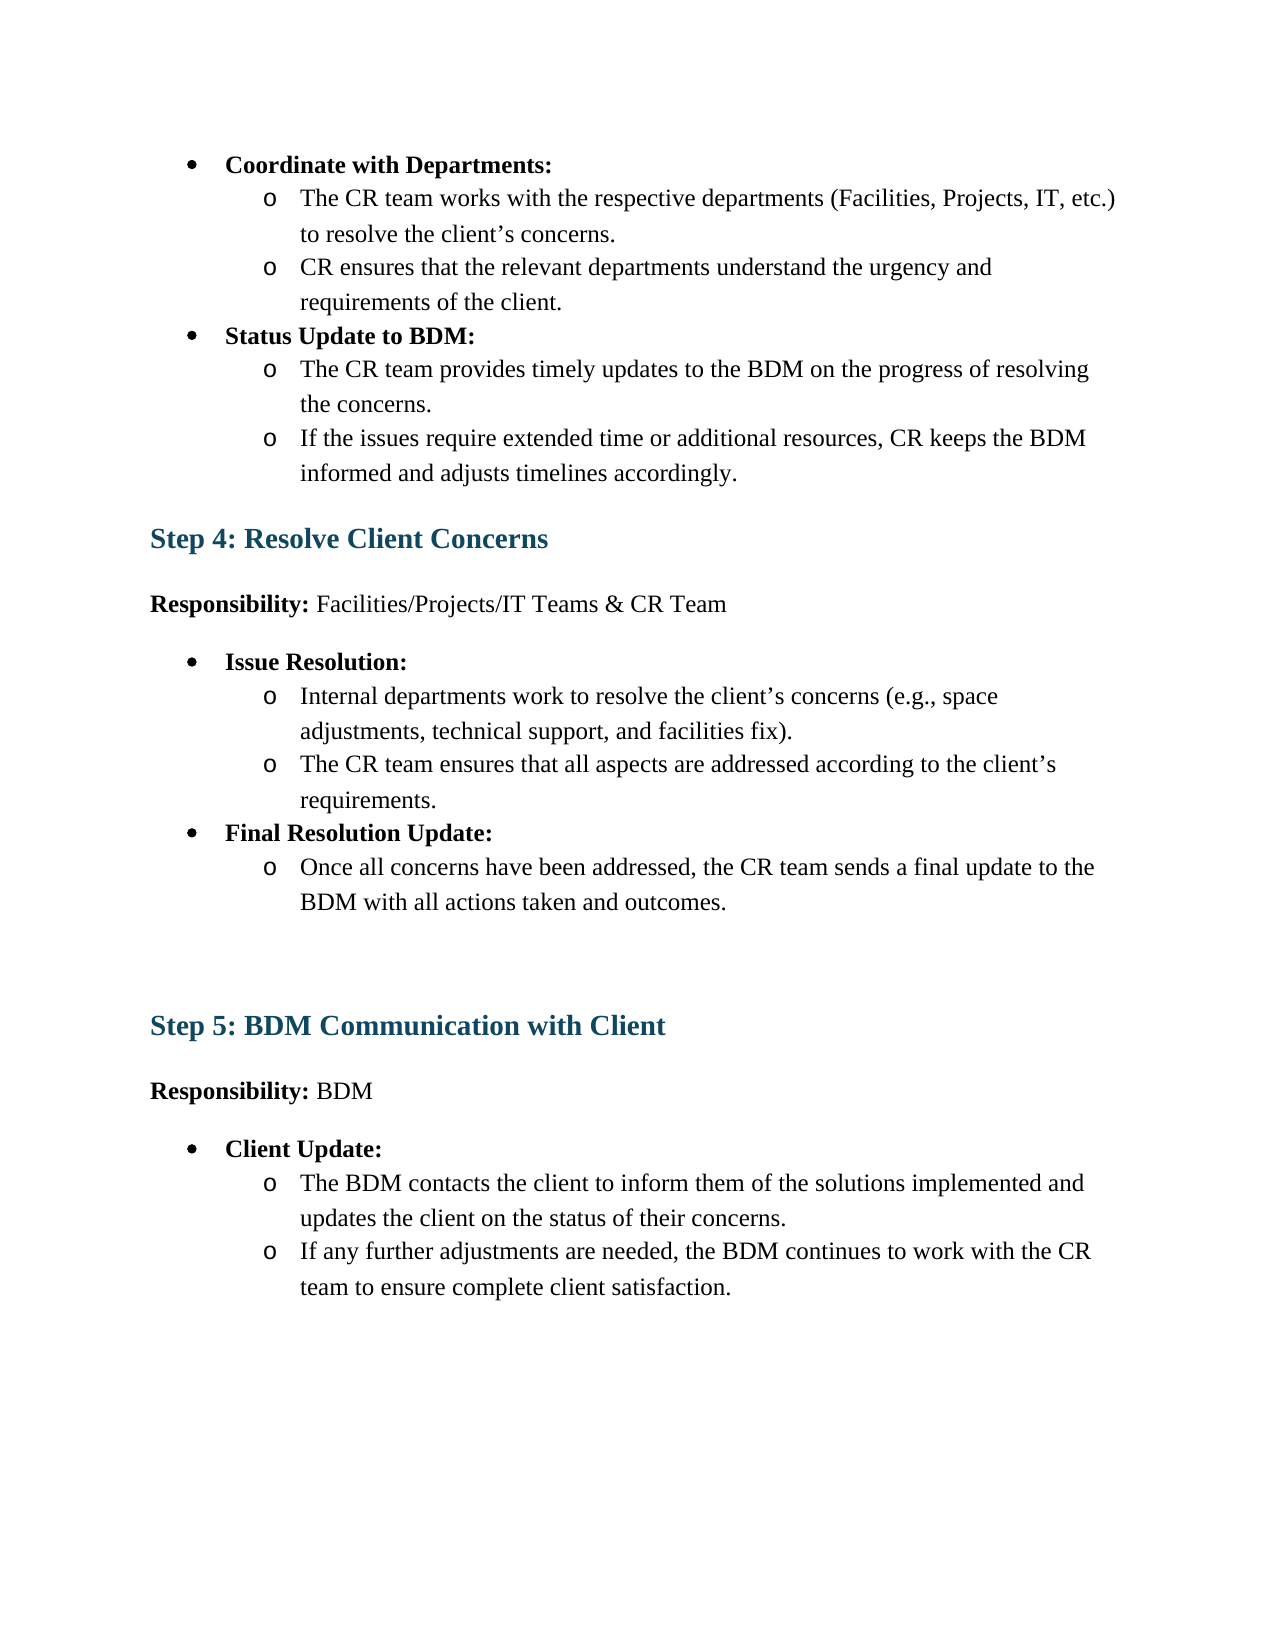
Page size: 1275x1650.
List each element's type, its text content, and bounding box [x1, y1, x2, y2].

text Responsibility: Facilities/Projects/IT Teams & CR Team [150, 589, 1125, 618]
list Internal departments work to resolve the client’s concerns (e.g., space adjustments, technical support, and facilities fix). [262, 681, 1125, 745]
list Once all concerns have been addressed, the CR team sends a final update to the BDM with all actions taken and outcomes. [262, 852, 1125, 916]
text Responsibility: BDM [150, 1076, 1125, 1105]
list The CR team ensures that all aspects are addressed according to the client’s requirements. [262, 749, 1125, 814]
list If any further adjustments are needed, the BDM continues to work with the CR team to ensure complete client satisfaction. [262, 1236, 1125, 1301]
list Final Resolution Update: [187, 818, 1125, 847]
list The CR team works with the respective departments (Facilities, Projects, IT, etc.) to resolve the client’s concerns. [262, 183, 1125, 247]
list Issue Resolution: [187, 647, 1125, 676]
subtitle Step 4: Resolve Client Concerns [150, 521, 1125, 554]
list Client Update: [187, 1134, 1125, 1163]
subtitle Step 5: BDM Communication with Client [150, 1008, 1125, 1041]
list If the issues require extended time or additional resources, CR keeps the BDM informed and adjusts timelines accordingly. [262, 423, 1125, 487]
list CR ensures that the relevant departments understand the urgency and requirements of the client. [262, 252, 1125, 316]
list The BDM contacts the client to inform them of the solutions implemented and updates the client on the status of their concerns. [262, 1168, 1125, 1232]
list The CR team provides timely updates to the BDM on the progress of resolving the concerns. [262, 354, 1125, 418]
list Coordinate with Departments: [187, 150, 1125, 179]
list Status Update to BDM: [187, 321, 1125, 349]
